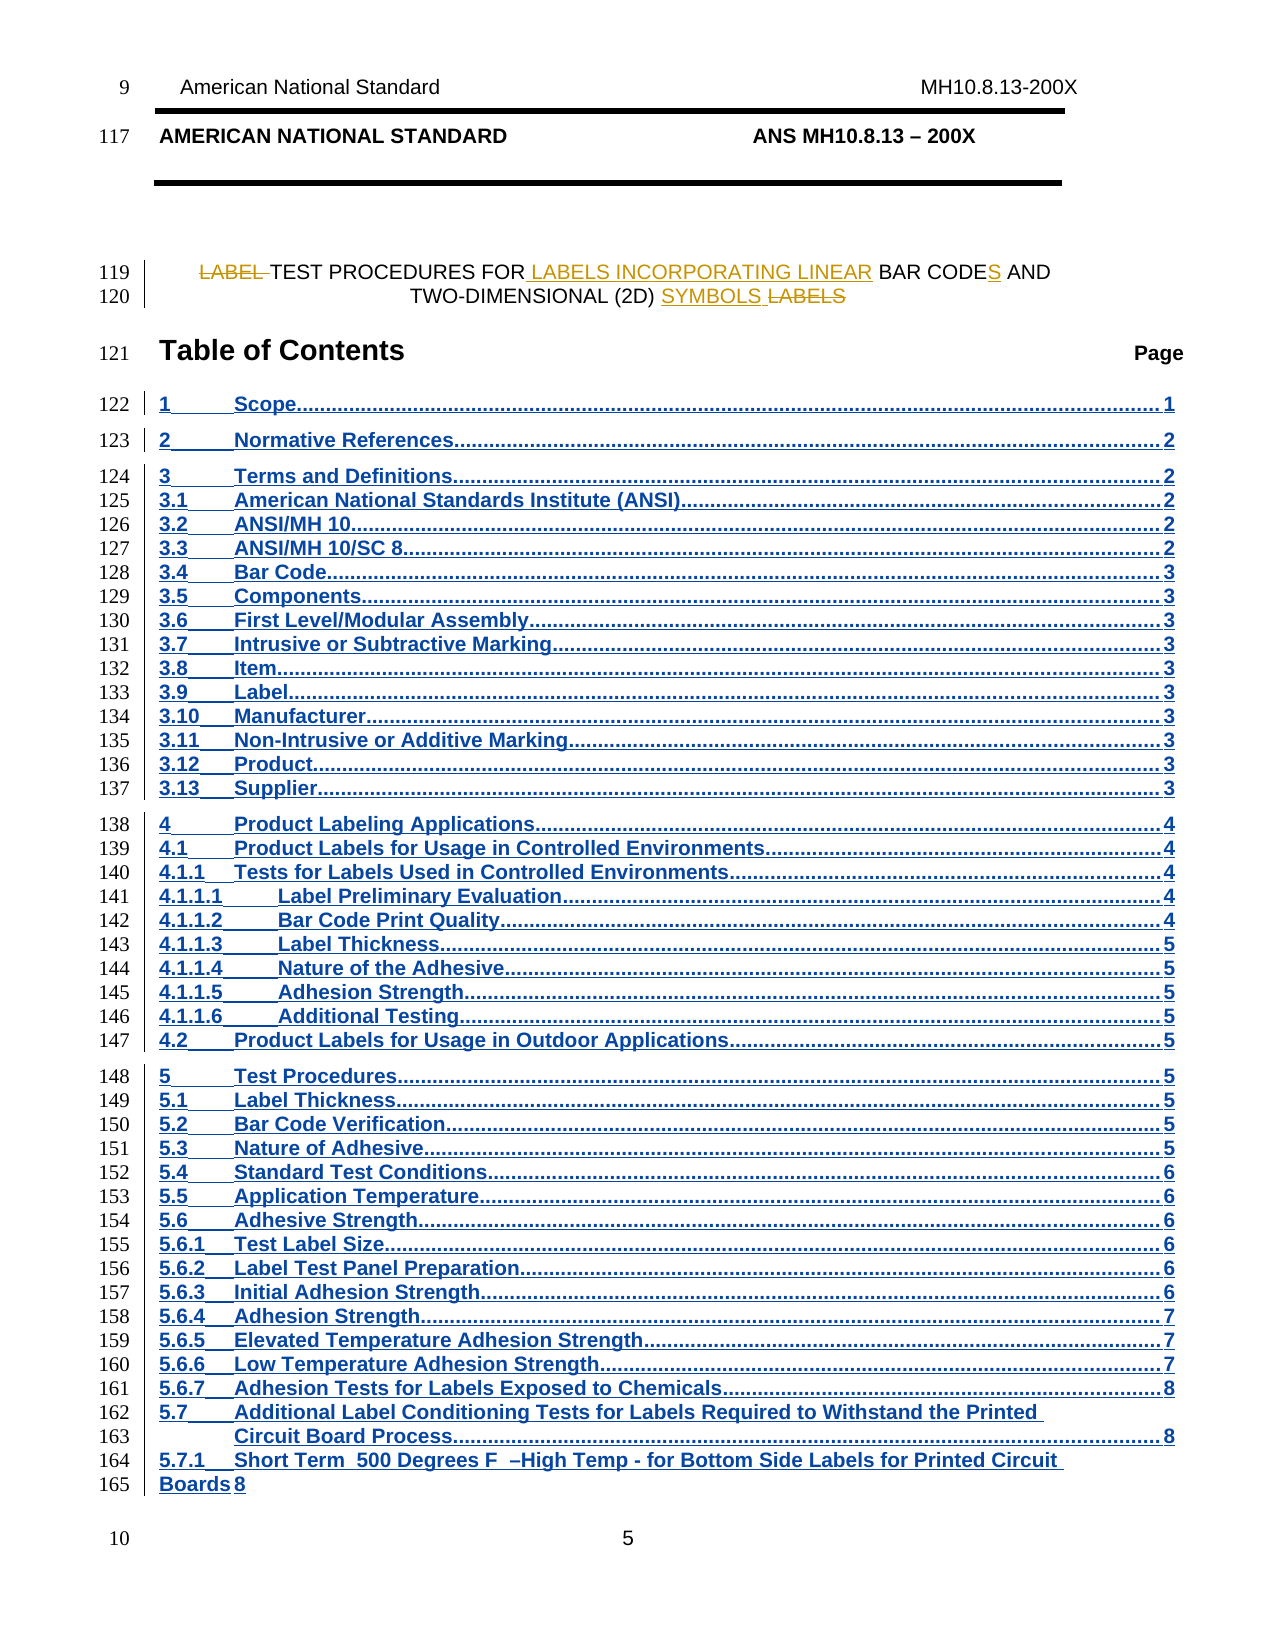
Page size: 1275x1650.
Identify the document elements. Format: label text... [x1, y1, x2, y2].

text Table of Contents Page [159, 333, 1096, 366]
text TEST PROCEDURES FOR BAR CODE AND TWO-DIMENSIONAL (2D) [159, 260, 1096, 308]
text AMERICAN NATIONAL STANDARD ANS MH10.8.13 – 200X [159, 124, 1096, 148]
